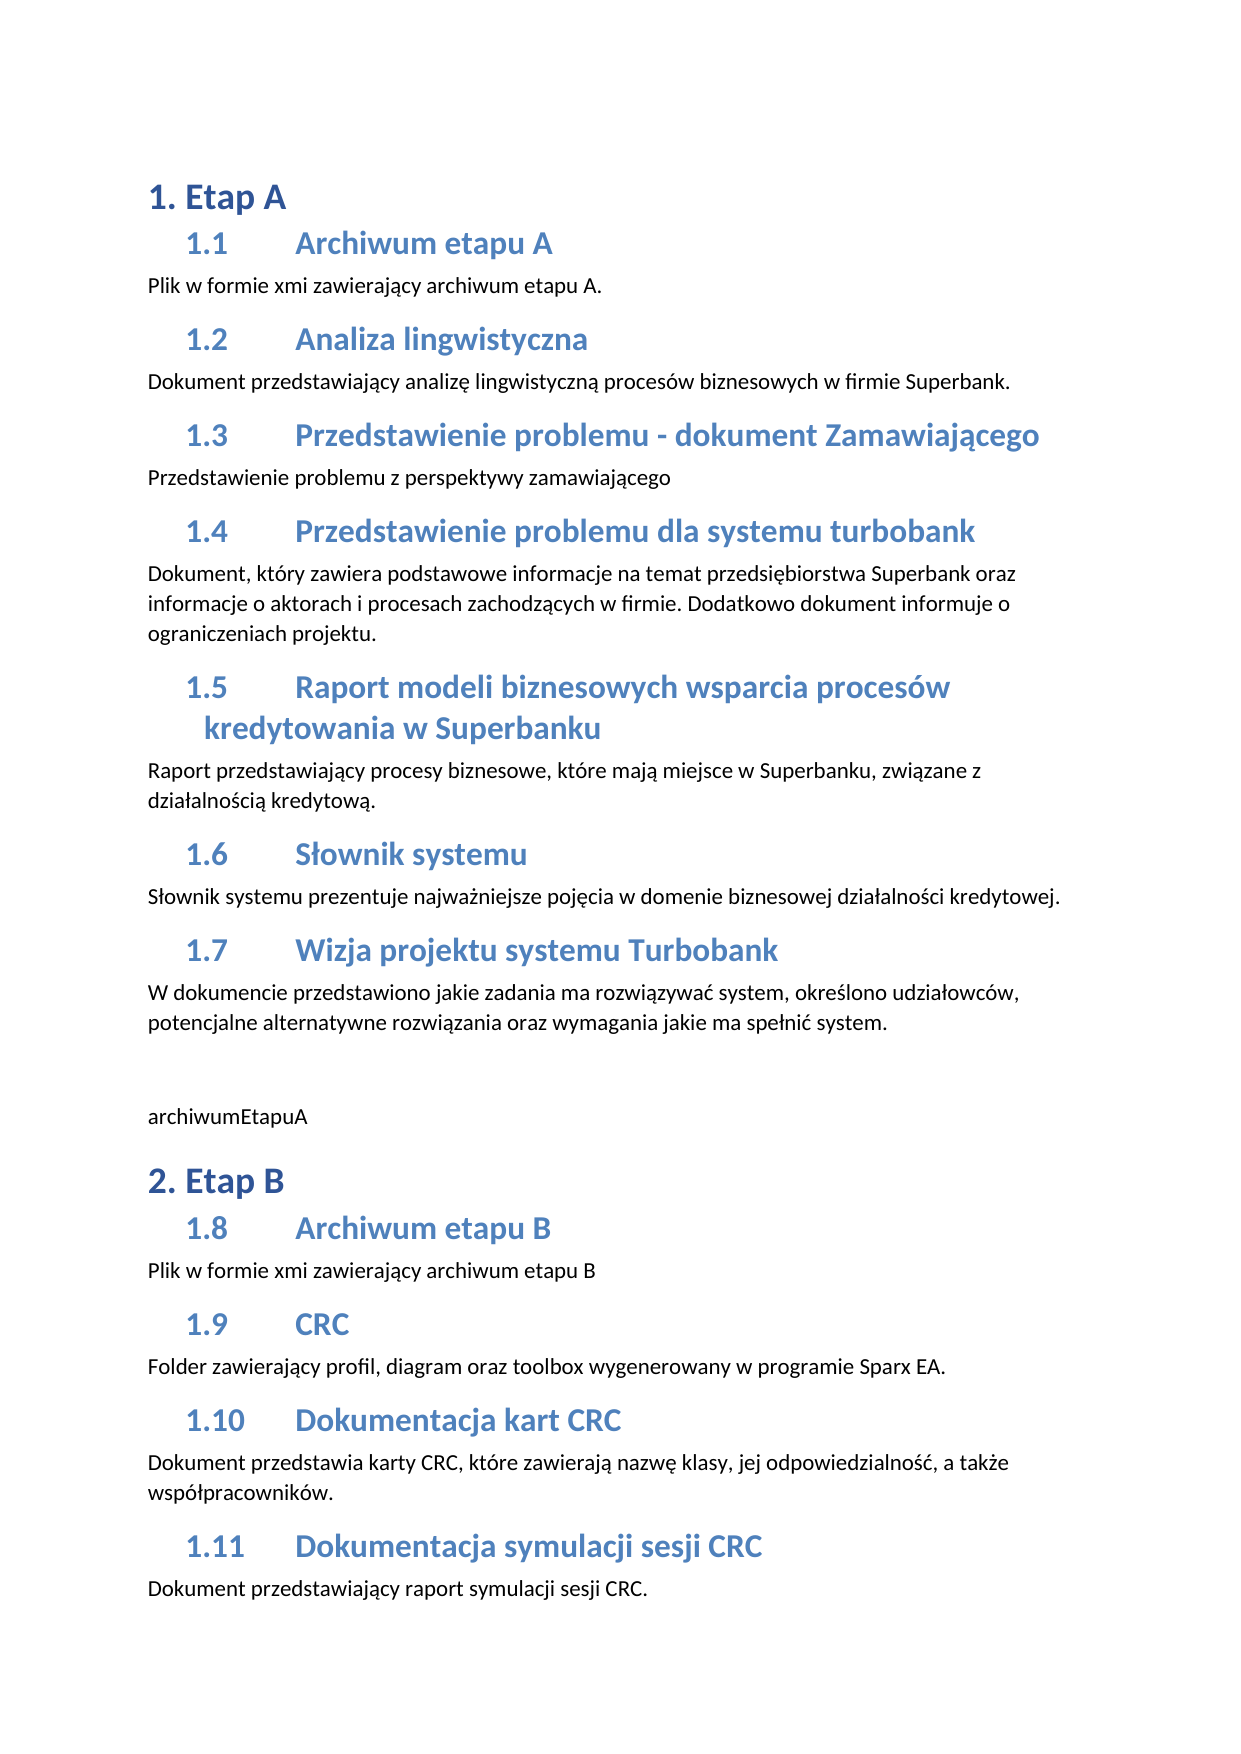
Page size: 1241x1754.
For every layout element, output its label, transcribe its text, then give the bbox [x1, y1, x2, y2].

subtitle Wizja projektu systemu Turbobank [185, 929, 1093, 970]
subtitle Dokumentacja kart CRC [185, 1399, 1093, 1439]
subtitle Archiwum etapu B [185, 1207, 1093, 1247]
text Plik w formie xmi zawierający archiwum etapu A. [148, 271, 1093, 299]
subtitle Raport modeli biznesowych wsparcia procesów kredytowania w Superbanku [185, 666, 1093, 748]
subtitle Słownik systemu [185, 833, 1093, 874]
subtitle Etap A [148, 173, 1093, 218]
text Raport przedstawiający procesy biznesowe, które mają miejsce w Superbanku, związane z działalnością kredytową. [148, 756, 1093, 814]
subtitle Dokumentacja symulacji sesji CRC [185, 1525, 1093, 1566]
text Dokument przedstawia karty CRC, które zawierają nazwę klasy, jej odpowiedzialność, a także współpracowników. [148, 1448, 1093, 1506]
text Dokument, który zawiera podstawowe informacje na temat przedsiębiorstwa Superbank oraz informacje o aktorach i procesach zachodzących w firmie. Dodatkowo dokument informuje o ograniczeniach projektu. [148, 559, 1093, 647]
text Słownik systemu prezentuje najważniejsze pojęcia w domenie biznesowej działalności kredytowej. [148, 882, 1093, 910]
text Przedstawienie problemu z perspektywy zamawiającego [148, 463, 1093, 491]
subtitle Przedstawienie problemu - dokument Zamawiającego [185, 414, 1093, 455]
subtitle CRC [185, 1303, 1093, 1343]
subtitle Przedstawienie problemu dla systemu turbobank [185, 510, 1093, 551]
subtitle Archiwum etapu A [185, 222, 1093, 263]
text Dokument przedstawiający analizę lingwistyczną procesów biznesowych w firmie Superbank. [148, 367, 1093, 395]
text Dokument przedstawiający raport symulacji sesji CRC. [148, 1574, 1093, 1602]
text Folder zawierający profil, diagram oraz toolbox wygenerowany w programie Sparx EA. [148, 1352, 1093, 1380]
text W dokumencie przedstawiono jakie zadania ma rozwiązywać system, określono udziałowców, potencjalne alternatywne rozwiązania oraz wymagania jakie ma spełnić system. [148, 978, 1093, 1036]
text Plik w formie xmi zawierający archiwum etapu B [148, 1256, 1093, 1284]
subtitle Analiza lingwistyczna [185, 318, 1093, 359]
subtitle Etap B [148, 1157, 1093, 1203]
text archiwumEtapuA [148, 1102, 1093, 1130]
